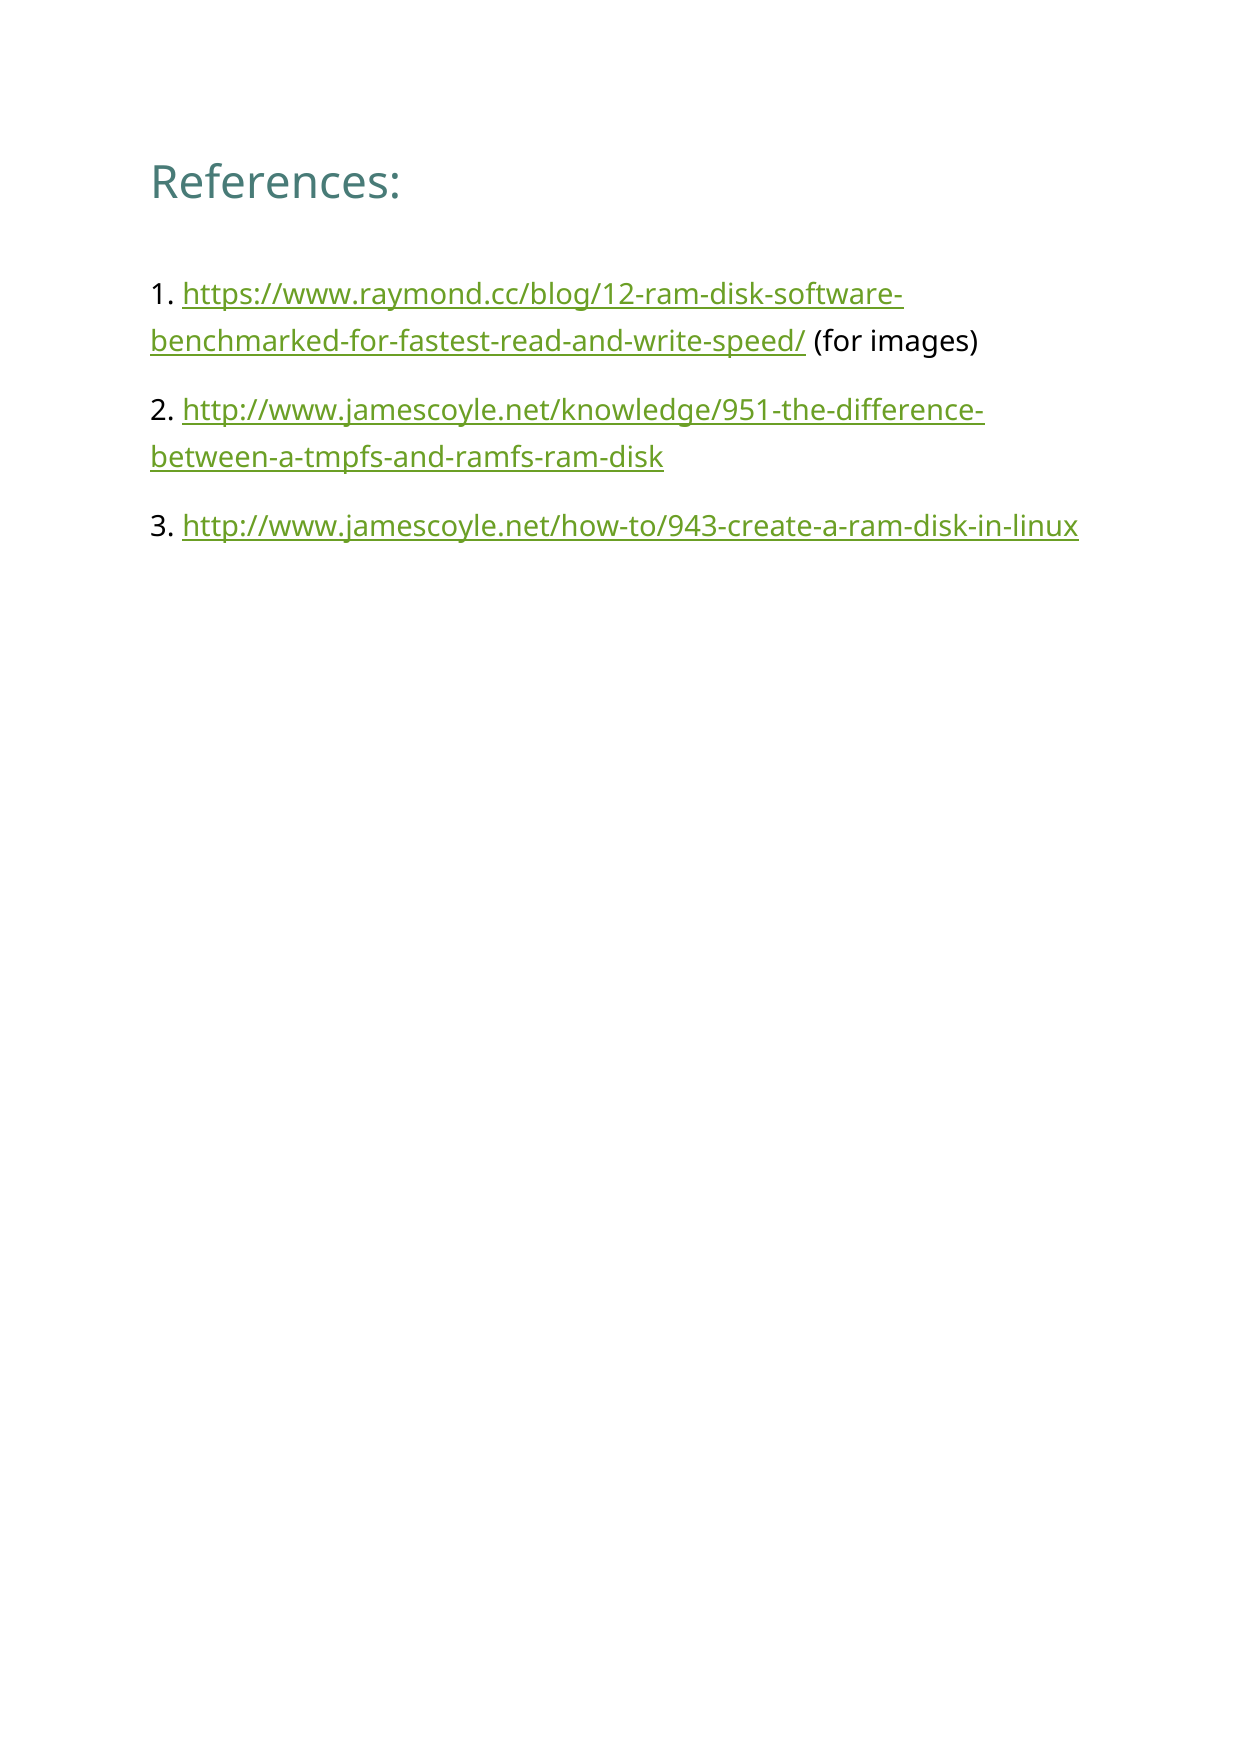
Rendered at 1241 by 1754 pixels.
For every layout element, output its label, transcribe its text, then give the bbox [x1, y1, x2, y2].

subtitle References: [150, 150, 1090, 212]
text 1. https://www.raymond.cc/blog/12-ram-disk-software-benchmarked-for-fastest-read-and-write-speed/ (for images) [150, 273, 1090, 360]
text 3. http://www.jamescoyle.net/how-to/943-create-a-ram-disk-in-linux [150, 505, 1090, 545]
text 2. http://www.jamescoyle.net/knowledge/951-the-difference-between-a-tmpfs-and-ramfs-ram-disk [150, 389, 1090, 476]
